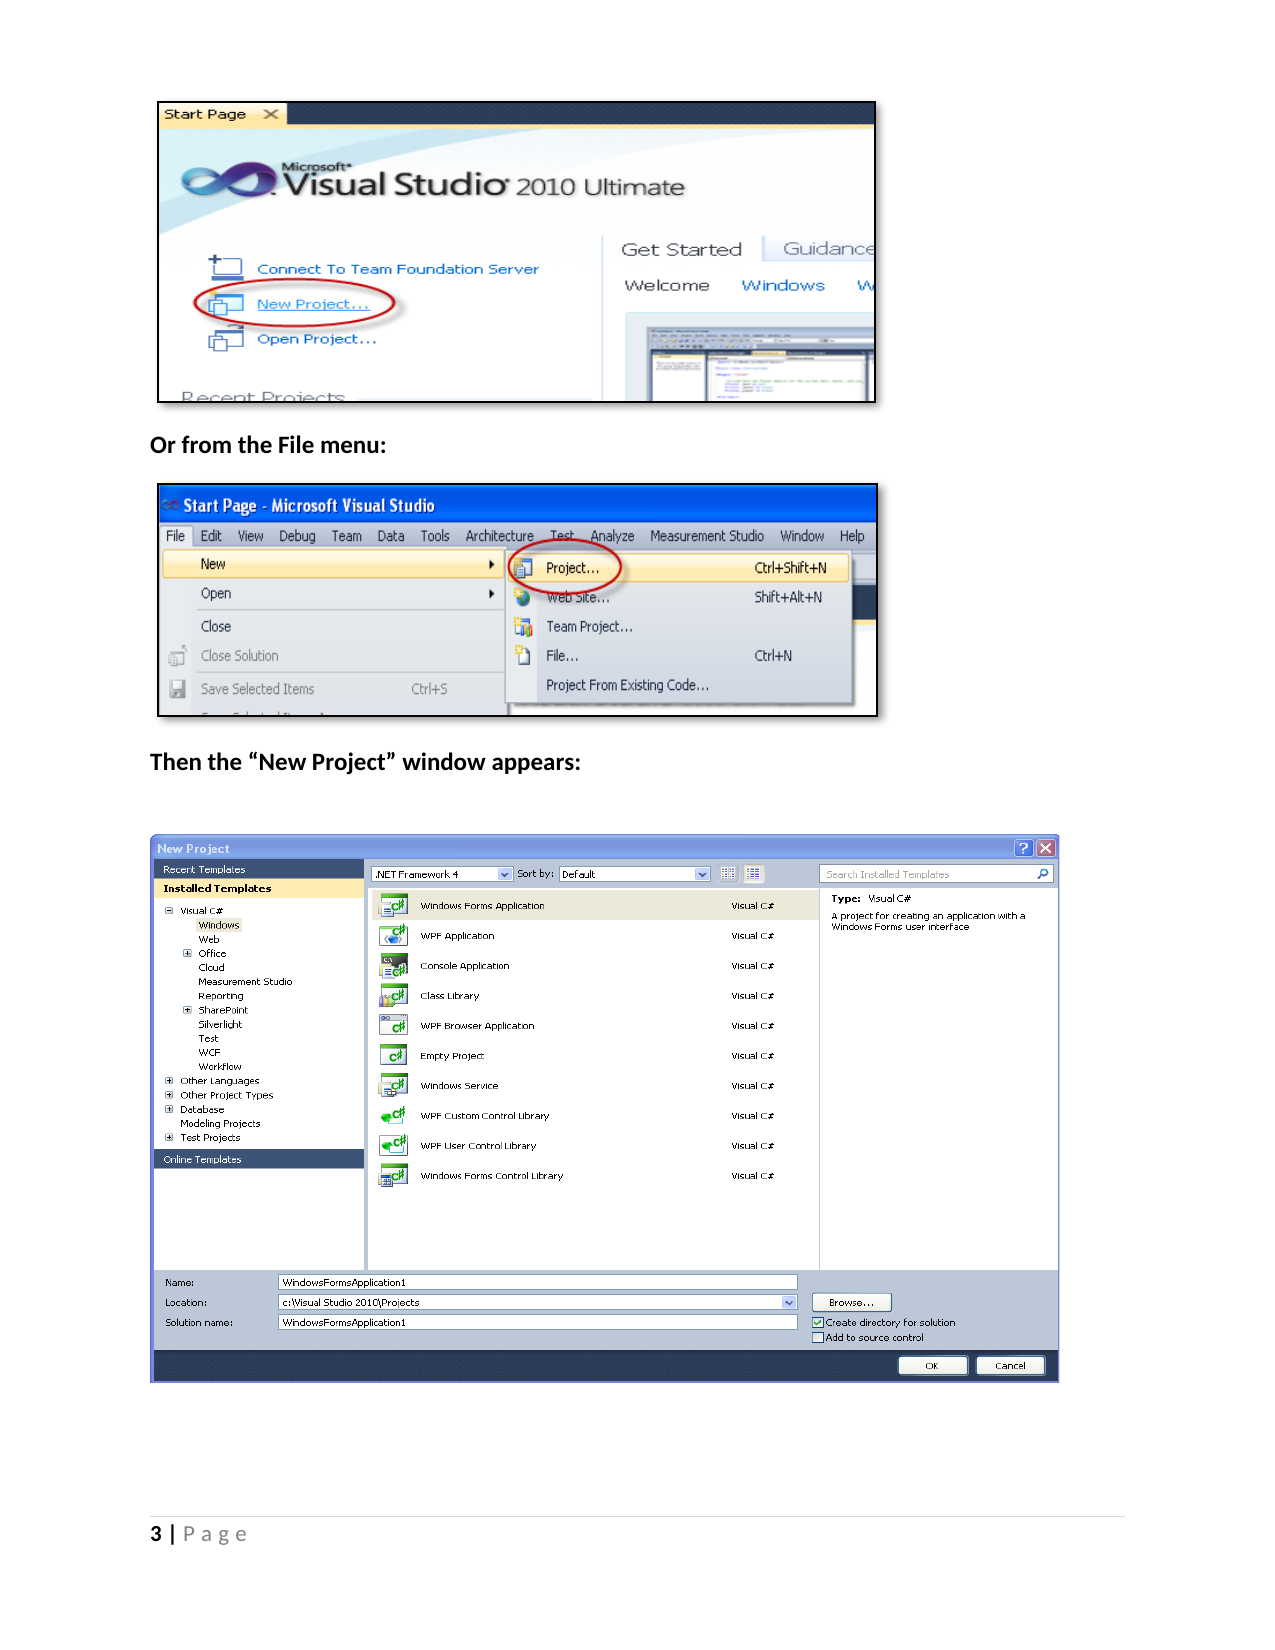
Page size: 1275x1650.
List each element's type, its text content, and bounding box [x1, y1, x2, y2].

text Then the “New Project” window appears: [150, 746, 1125, 776]
text Or from the File menu: [150, 430, 1125, 460]
